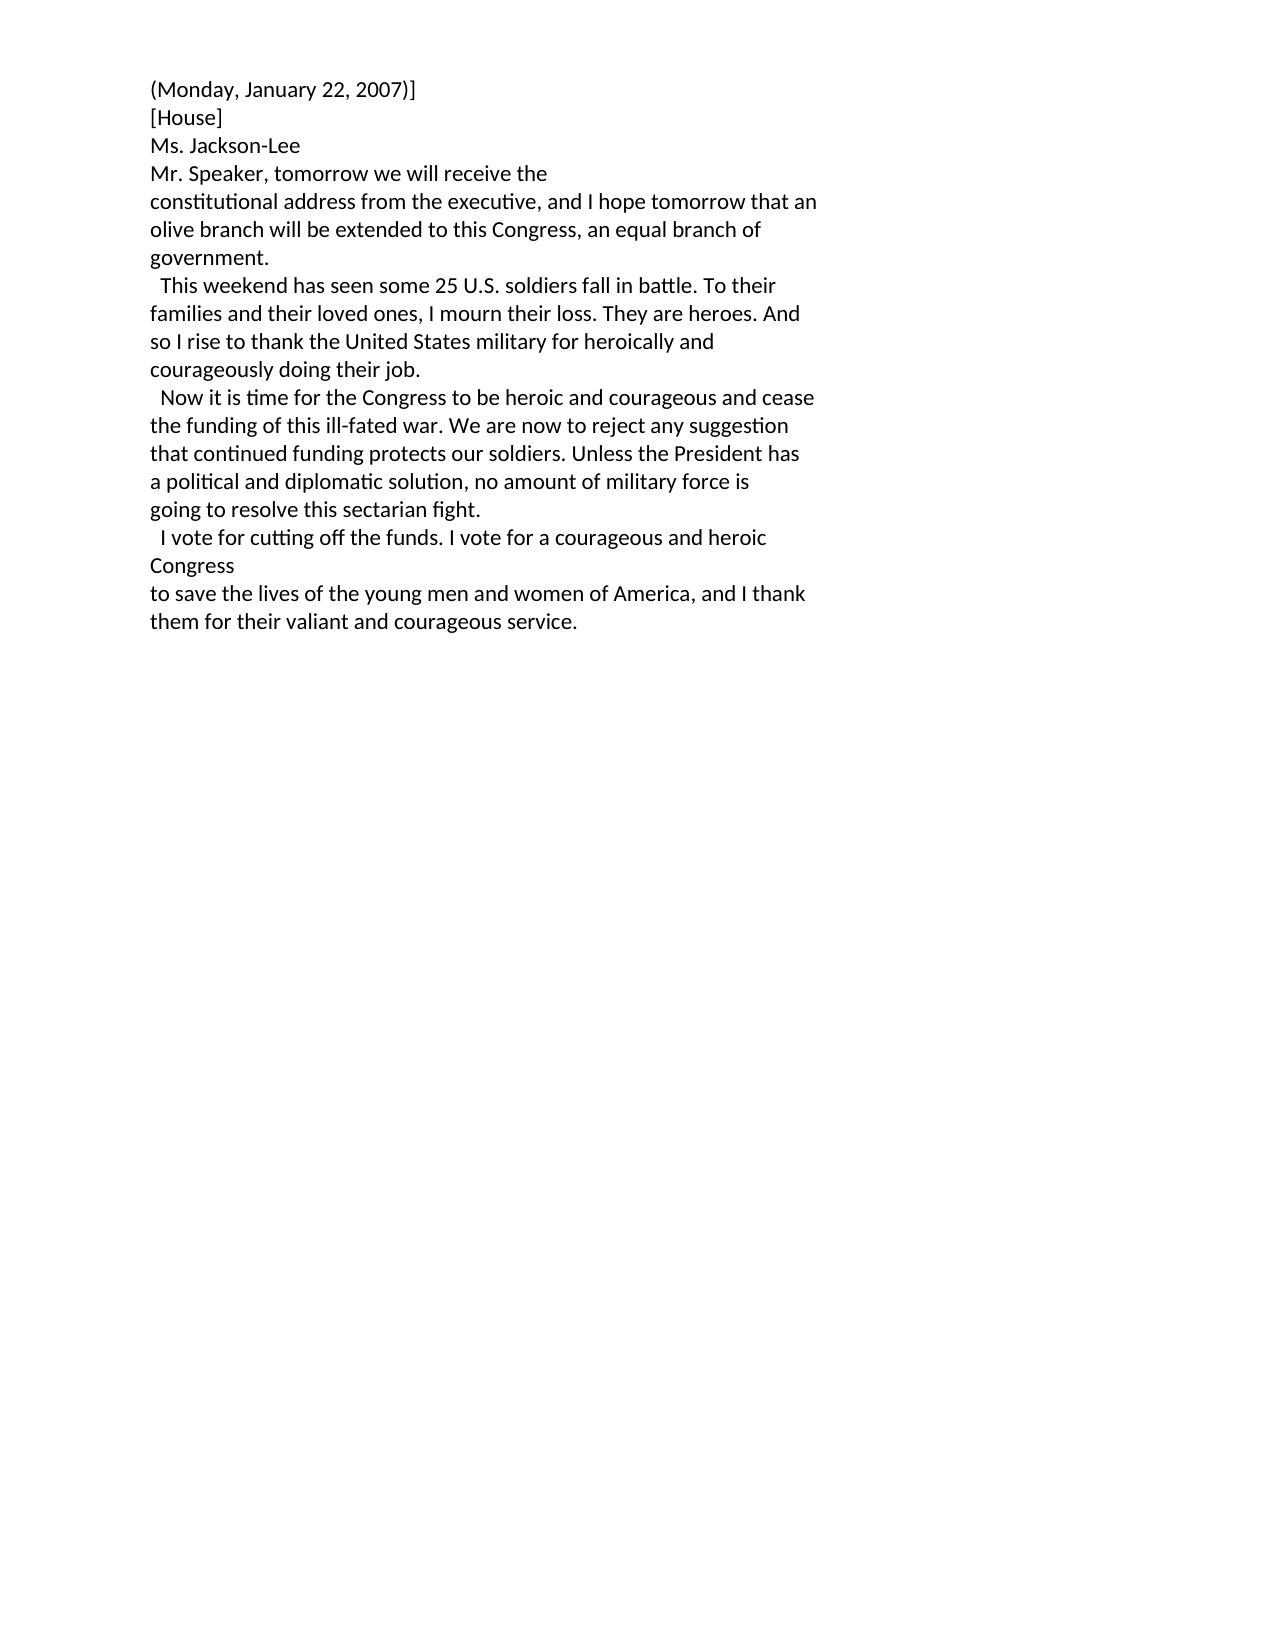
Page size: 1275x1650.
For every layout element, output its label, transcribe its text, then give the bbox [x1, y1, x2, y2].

text to save the lives of the young men and women of America, and I thank [150, 579, 1125, 607]
text courageously doing their job. [150, 355, 1125, 383]
text olive branch will be extended to this Congress, an equal branch of [150, 215, 1125, 243]
text This weekend has seen some 25 U.S. soldiers fall in battle. To their [150, 271, 1125, 299]
text constitutional address from the executive, and I hope tomorrow that an [150, 187, 1125, 215]
text government. [150, 243, 1125, 271]
text the funding of this ill-fated war. We are now to reject any suggestion [150, 411, 1125, 439]
text I vote for cutting off the funds. I vote for a courageous and heroic [150, 523, 1125, 551]
text Congress [150, 551, 1125, 579]
text so I rise to thank the United States military for heroically and [150, 327, 1125, 355]
text families and their loved ones, I mourn their loss. They are heroes. And [150, 299, 1125, 327]
text that continued funding protects our soldiers. Unless the President has [150, 439, 1125, 467]
text a political and diplomatic solution, no amount of military force is [150, 467, 1125, 495]
text Now it is time for the Congress to be heroic and courageous and cease [150, 383, 1125, 411]
text Mr. Speaker, tomorrow we will receive the [150, 159, 1125, 187]
text going to resolve this sectarian fight. [150, 495, 1125, 523]
text them for their valiant and courageous service. [150, 607, 1125, 635]
